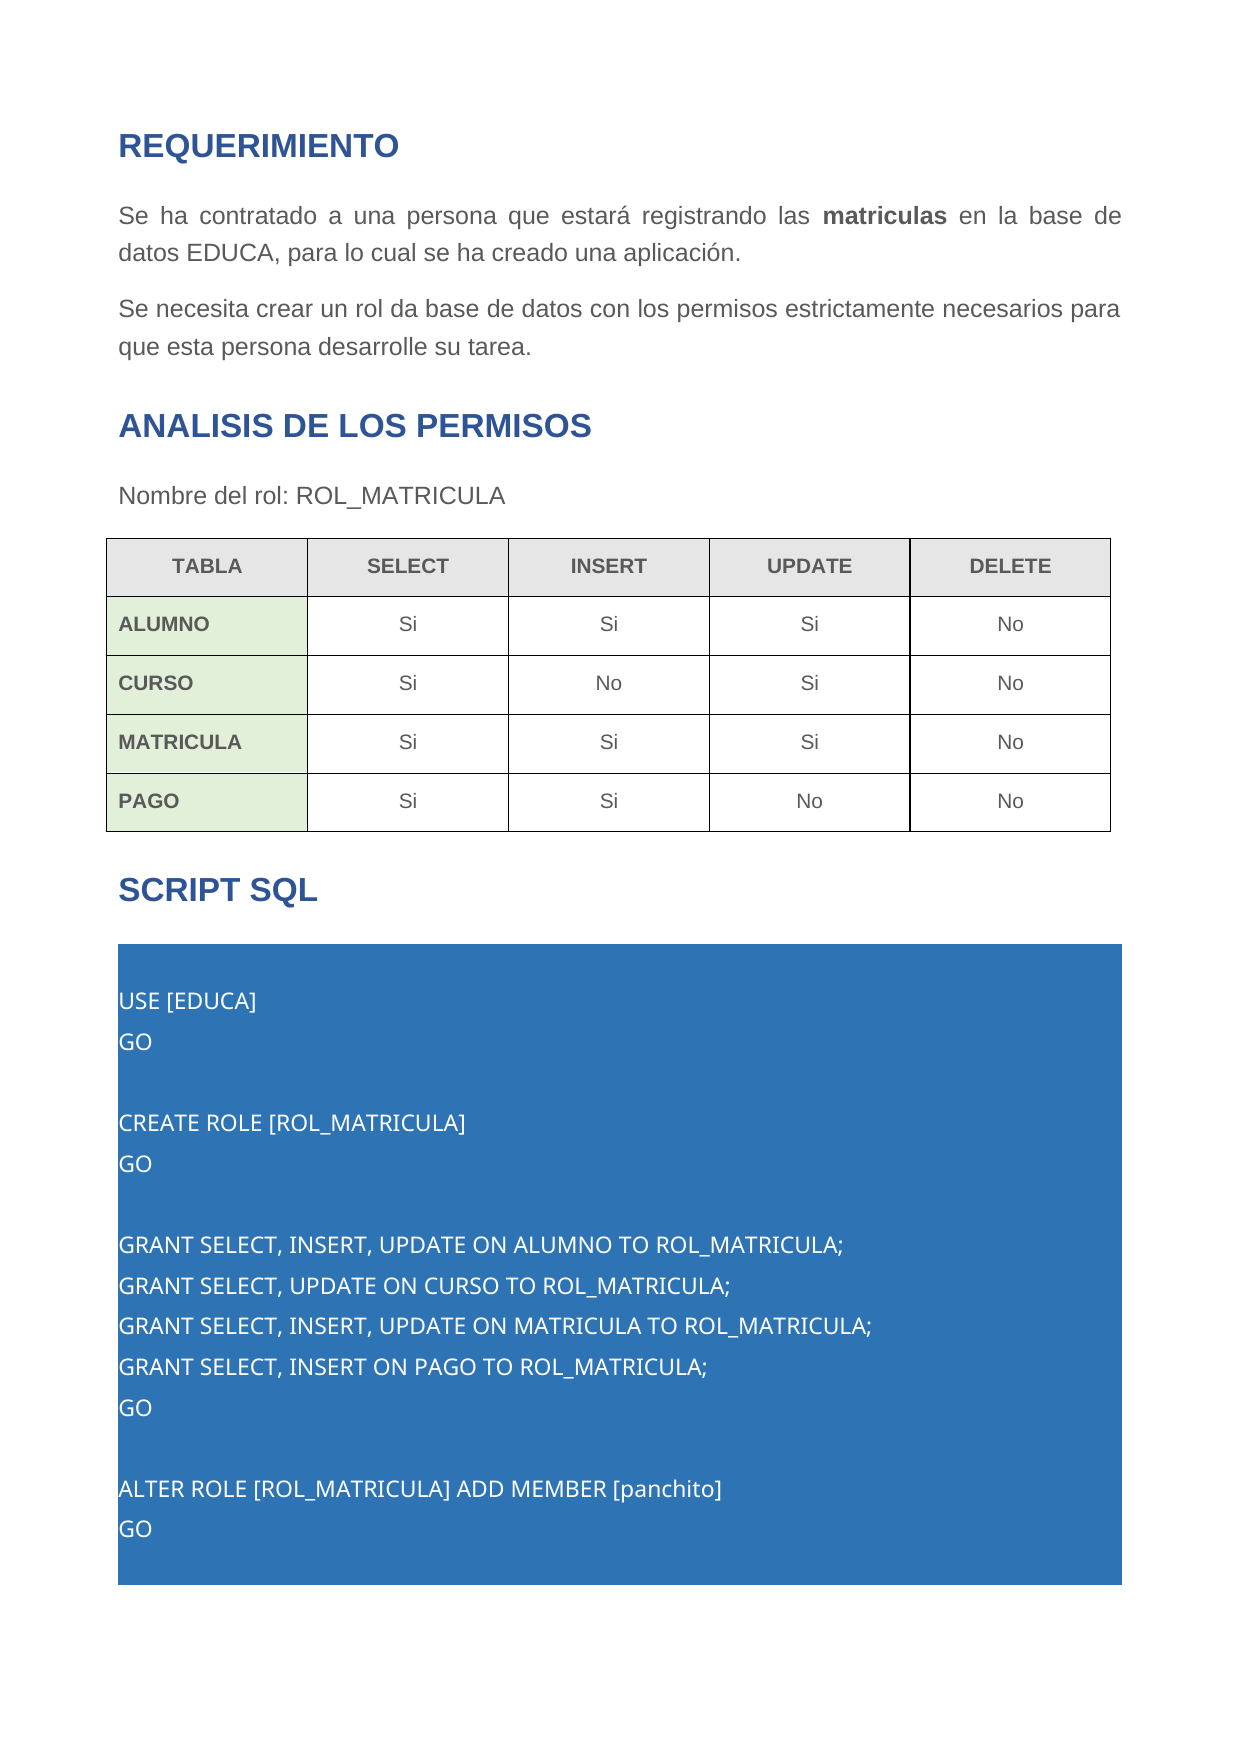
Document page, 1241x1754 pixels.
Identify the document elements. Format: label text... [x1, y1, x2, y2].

table_cell MATRICULA [107, 715, 307, 772]
text GRANT SELECT, UPDATE ON CURSO TO ROL_MATRICULA; [118, 1269, 1122, 1301]
subtitle SCRIPT SQL [118, 870, 1122, 908]
subtitle REQUERIMIENTO [118, 126, 1122, 164]
table_cell CURSO [107, 656, 307, 714]
table_header SELECT [308, 539, 508, 596]
text Se necesita crear un rol da base de datos con los permisos estrictamente necesarios para que esta persona desarrolle su tarea. [118, 294, 1122, 360]
table_cell Si [308, 774, 508, 831]
table_cell Si [308, 597, 508, 655]
text Nombre del rol: ROL_MATRICULA [118, 481, 1122, 510]
table_cell Si [710, 715, 909, 772]
text CREATE ROLE [ROL_MATRICULA] [118, 1107, 1122, 1138]
table_header TABLA [107, 539, 307, 596]
text GRANT SELECT, INSERT, UPDATE ON MATRICULA TO ROL_MATRICULA; [118, 1310, 1122, 1341]
table_cell PAGO [107, 774, 307, 831]
text ALTER ROLE [ROL_MATRICULA] ADD MEMBER [panchito] [118, 1473, 1122, 1504]
text GO [118, 1513, 1122, 1544]
text GO [118, 1026, 1122, 1057]
table_cell Si [710, 656, 909, 714]
table_cell No [911, 597, 1110, 655]
subtitle ANALISIS DE LOS PERMISOS [118, 406, 1122, 445]
table_cell No [911, 774, 1110, 831]
table_header UPDATE [710, 539, 909, 596]
text GO [118, 1148, 1122, 1179]
table_cell Si [710, 597, 909, 655]
table_cell Si [509, 597, 709, 655]
table_cell No [509, 656, 709, 714]
table_cell Si [509, 715, 709, 772]
table_cell No [710, 774, 909, 831]
text GO [118, 1391, 1122, 1423]
table_cell No [911, 656, 1110, 714]
table_cell Si [308, 715, 508, 772]
text USE [EDUCA] [118, 985, 1122, 1016]
table_cell ALUMNO [107, 597, 307, 655]
text GRANT SELECT, INSERT, UPDATE ON ALUMNO TO ROL_MATRICULA; [118, 1229, 1122, 1260]
table_cell Si [509, 774, 709, 831]
text GRANT SELECT, INSERT ON PAGO TO ROL_MATRICULA; [118, 1351, 1122, 1382]
table_header DELETE [911, 539, 1110, 596]
text Se ha contratado a una persona que estará registrando las matriculas en la base de datos EDUCA, para lo cual se ha creado una aplicación. [118, 201, 1122, 267]
table_cell Si [308, 656, 508, 714]
table_header INSERT [509, 539, 709, 596]
table_cell No [911, 715, 1110, 772]
